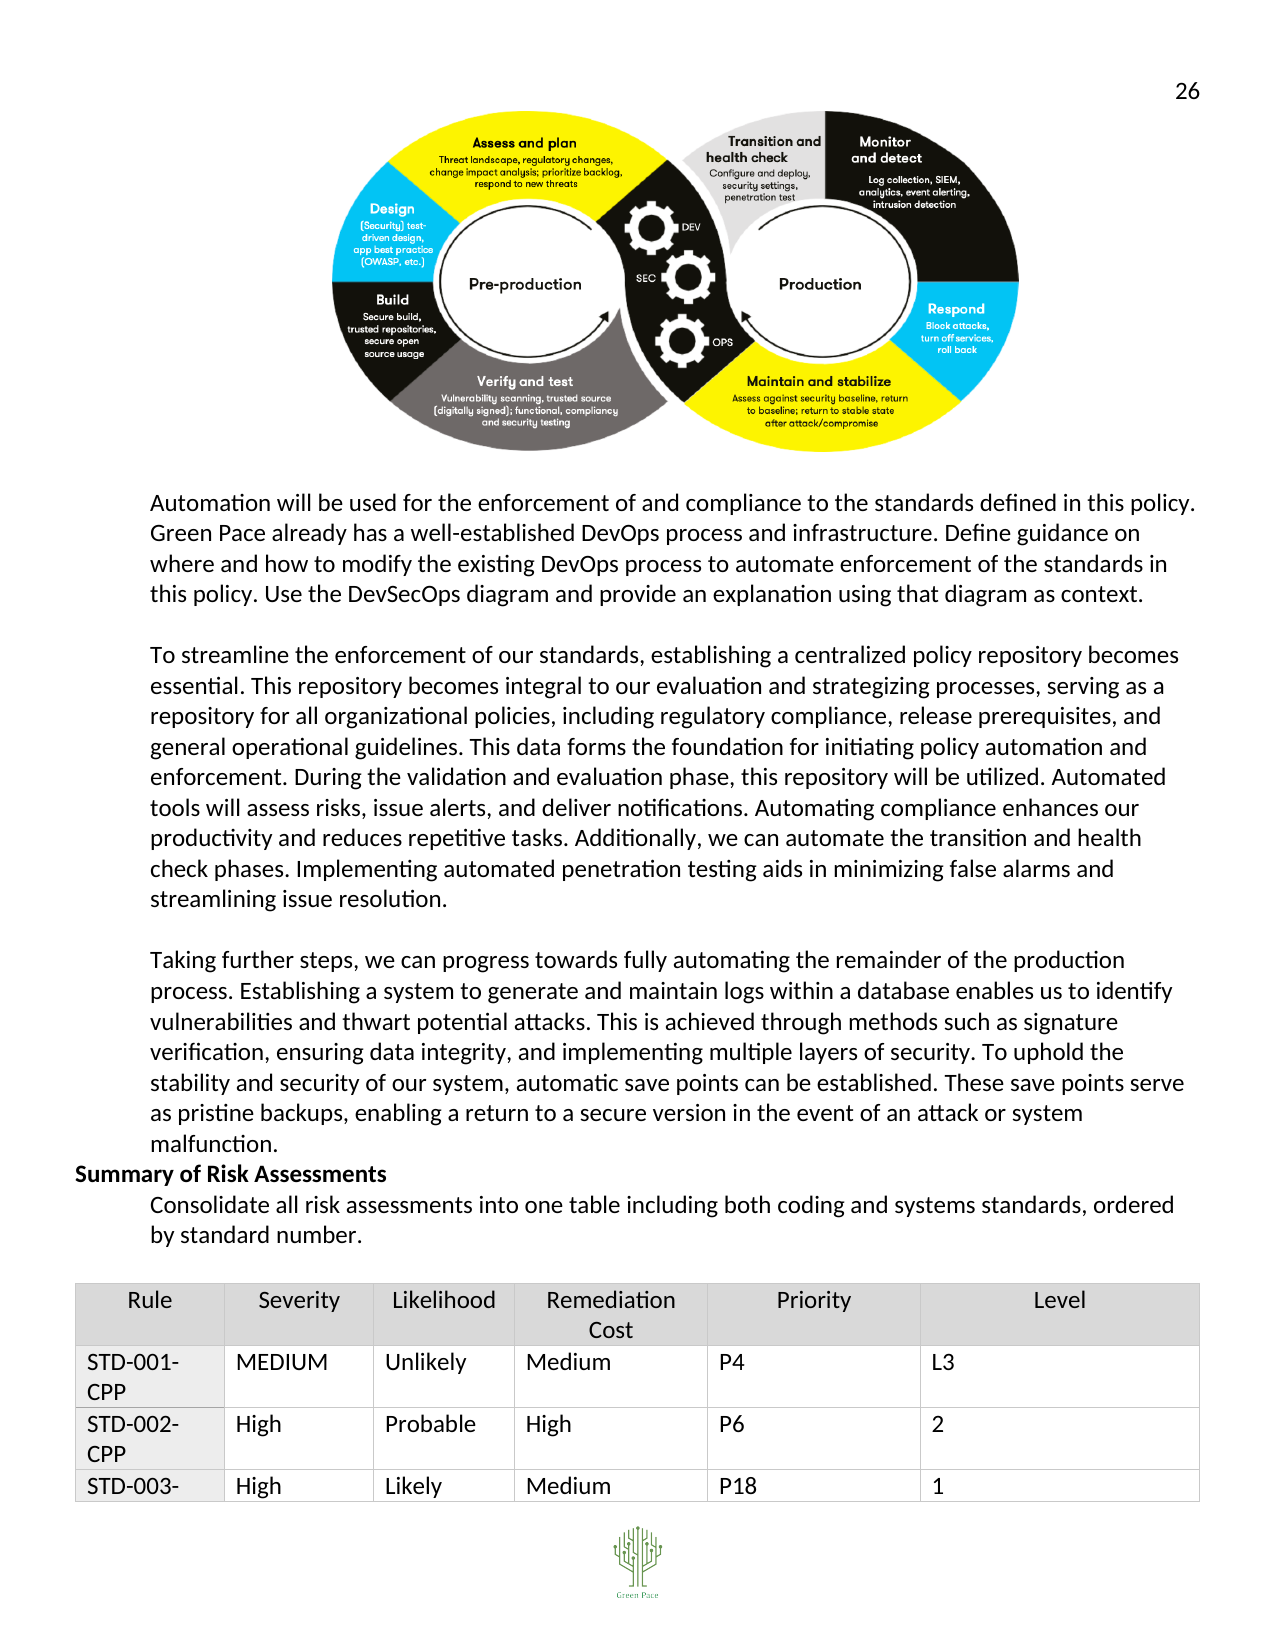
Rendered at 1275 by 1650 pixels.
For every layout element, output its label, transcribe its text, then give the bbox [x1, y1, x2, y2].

table_cell STD-002-CPP [76, 1408, 224, 1469]
table_cell L3 [921, 1346, 1199, 1407]
table_header Severity [225, 1284, 373, 1345]
text Consolidate all risk assessments into one table including both coding and systems standards, ordered by standard number. [150, 1189, 1200, 1250]
picture [605, 1521, 670, 1606]
table_cell 1 [921, 1470, 1199, 1501]
table_cell STD-003-CPP [76, 1470, 224, 1501]
table_cell STD-001-CPP [76, 1346, 224, 1407]
table_header Rule [76, 1284, 224, 1345]
table_cell MEDIUM [225, 1346, 373, 1407]
table_cell Medium [515, 1346, 707, 1407]
table_cell Likely [374, 1470, 514, 1501]
table_cell Medium [515, 1470, 707, 1501]
table_cell High [225, 1408, 373, 1469]
table_header Likelihood [374, 1284, 514, 1345]
table_header Priority [708, 1284, 920, 1345]
text To streamline the enforcement of our standards, establishing a centralized policy repository becomes essential. This repository becomes integral to our evaluation and strategizing processes, serving as a repository for all organizational policies, including regulatory compliance, release prerequisites, and general operational guidelines. This data forms the foundation for initiating policy automation and enforcement. During the validation and evaluation phase, this repository will be utilized. Automated tools will assess risks, issue alerts, and deliver notifications. Automating compliance enhances our productivity and reduces repetitive tasks. Additionally, we can automate the transition and health check phases. Implementing automated penetration testing aids in minimizing false alarms and streamlining issue resolution. [150, 639, 1200, 914]
picture [327, 105, 1023, 457]
table_cell 2 [921, 1408, 1199, 1469]
table_cell Probable [374, 1408, 514, 1469]
table_cell High [515, 1408, 707, 1469]
table_cell Unlikely [374, 1346, 514, 1407]
table_cell P4 [708, 1346, 920, 1407]
table_cell P18 [708, 1470, 920, 1501]
subtitle Summary of Risk Assessments [75, 1158, 1200, 1189]
table_cell High [225, 1470, 373, 1501]
table_header Level [921, 1284, 1199, 1345]
text Automation will be used for the enforcement of and compliance to the standards defined in this policy. Green Pace already has a well-established DevOps process and infrastructure. Define guidance on where and how to modify the existing DevOps process to automate enforcement of the standards in this policy. Use the DevSecOps diagram and provide an explanation using that diagram as context. [150, 487, 1200, 609]
text Taking further steps, we can progress towards fully automating the remainder of the production process. Establishing a system to generate and maintain logs within a database enables us to identify vulnerabilities and thwart potential attacks. This is achieved through methods such as signature verification, ensuring data integrity, and implementing multiple layers of security. To uphold the stability and security of our system, automatic save points can be established. These save points serve as pristine backups, enabling a return to a secure version in the event of an attack or system malfunction. [150, 945, 1200, 1158]
table_header Remediation Cost [515, 1284, 707, 1345]
table_cell P6 [708, 1408, 920, 1469]
